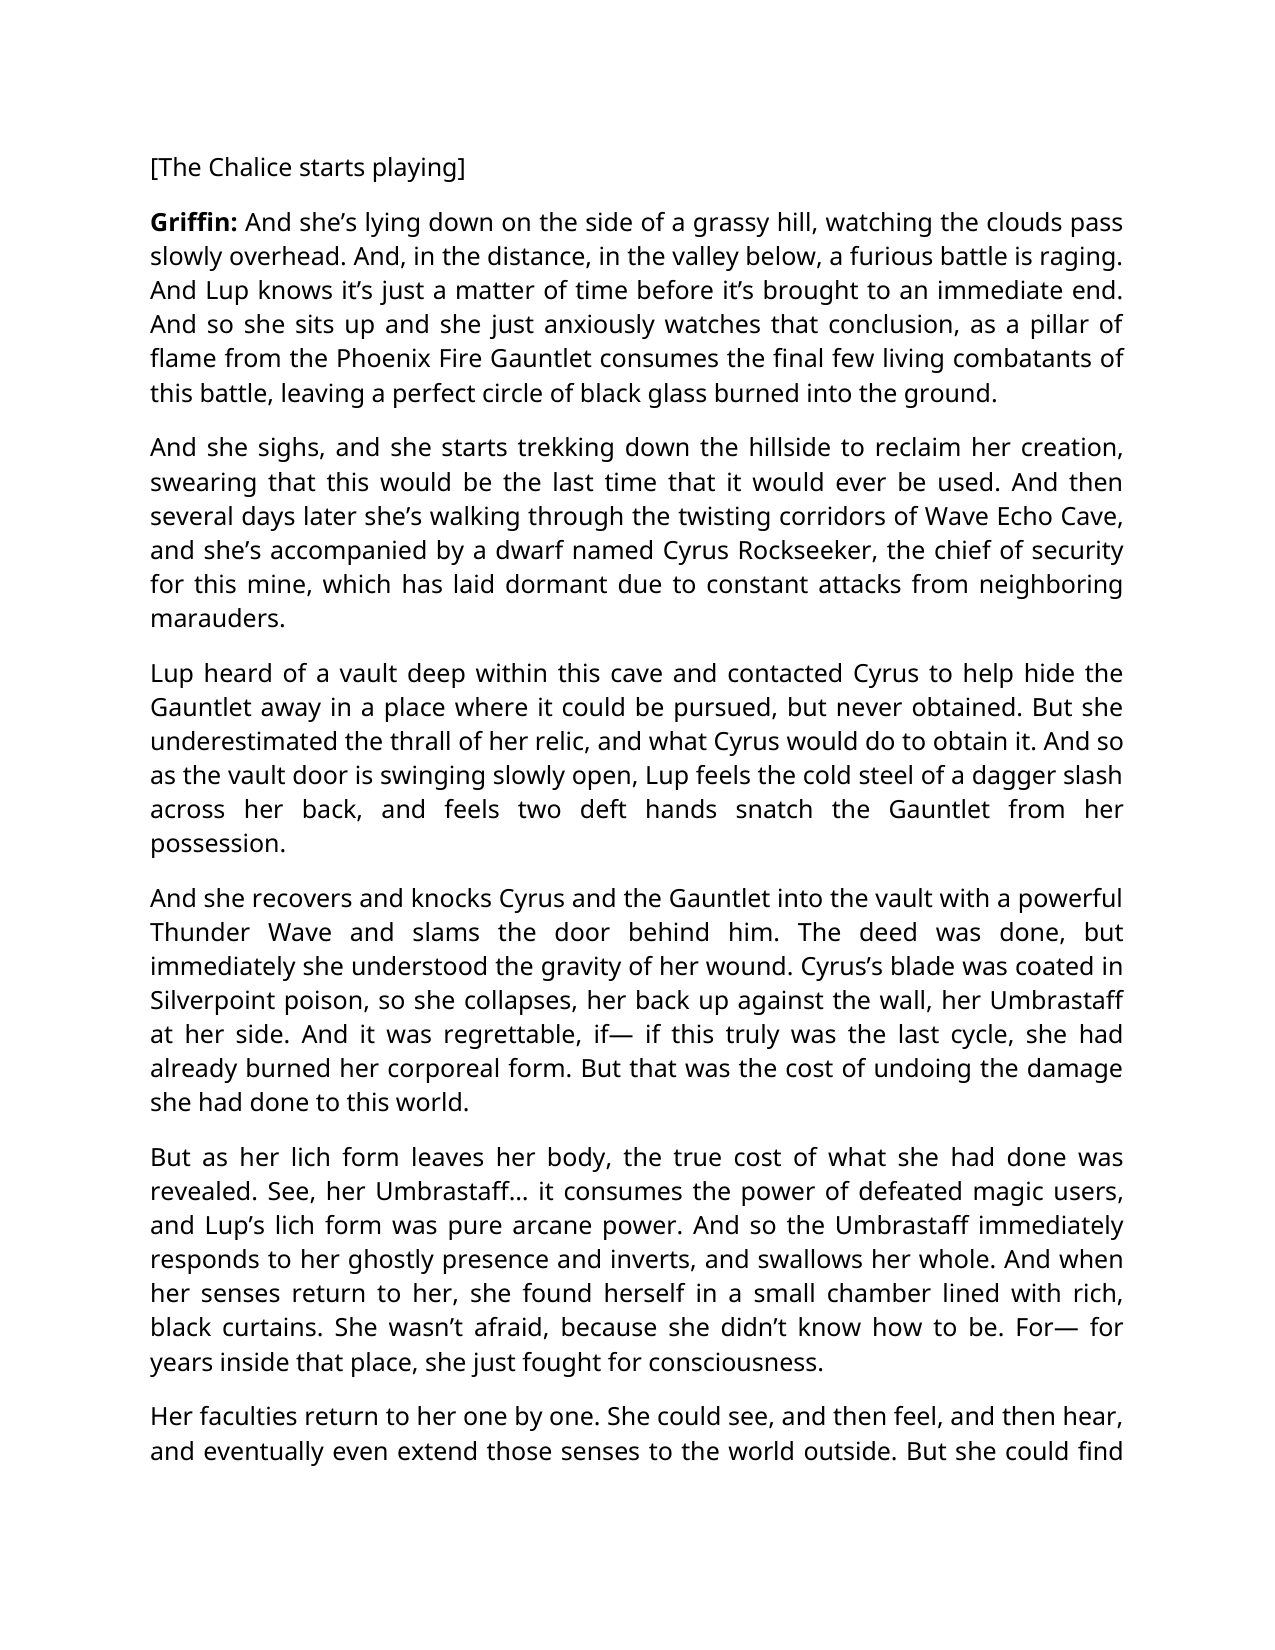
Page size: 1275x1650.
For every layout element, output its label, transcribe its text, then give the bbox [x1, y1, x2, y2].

text But as her lich form leaves her body, the true cost of what she had done was revealed. See, her Umbrastaff… it consumes the power of defeated magic users, and Lup’s lich form was pure arcane power. And so the Umbrastaff immediately responds to her ghostly presence and inverts, and swallows her whole. And when her senses return to her, she found herself in a small chamber lined with rich, black curtains. She wasn’t afraid, because she didn’t know how to be. For— for years inside that place, she just fought for consciousness. [150, 1140, 1125, 1378]
text Griffin: And she’s lying down on the side of a grassy hill, watching the clouds pass slowly overhead. And, in the distance, in the valley below, a furious battle is raging. And Lup knows it’s just a matter of time before it’s brought to an immediate end. And so she sits up and she just anxiously watches that conclusion, as a pillar of flame from the Phoenix Fire Gauntlet consumes the final few living combatants of this battle, leaving a perfect circle of black glass burned into the ground. [150, 205, 1125, 409]
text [150, 1399, 1125, 1467]
text And she recovers and knocks Cyrus and the Gauntlet into the vault with a powerful Thunder Wave and slams the door behind him. The deed was done, but immediately she understood the gravity of her wound. Cyrus’s blade was coated in Silverpoint poison, so she collapses, her back up against the wall, her Umbrastaff at her side. And it was regrettable, if— if this truly was the last cycle, she had already burned her corporeal form. But that was the cost of undoing the damage she had done to this world. [150, 881, 1125, 1119]
text And she sighs, and she starts trekking down the hillside to reclaim her creation, swearing that this would be the last time that it would ever be used. And then several days later she’s walking through the twisting corridors of Wave Echo Cave, and she’s accompanied by a dwarf named Cyrus Rockseeker, the chief of security for this mine, which has laid dormant due to constant attacks from neighboring marauders. [150, 430, 1125, 634]
text Lup heard of a vault deep within this cave and contacted Cyrus to help hide the Gauntlet away in a place where it could be pursued, but never obtained. But she underestimated the thrall of her relic, and what Cyrus would do to obtain it. And so as the vault door is swinging slowly open, Lup feels the cold steel of a dagger slash across her back, and feels two deft hands snatch the Gauntlet from her possession. [150, 655, 1125, 860]
text [The Chalice starts playing] [150, 150, 1125, 184]
